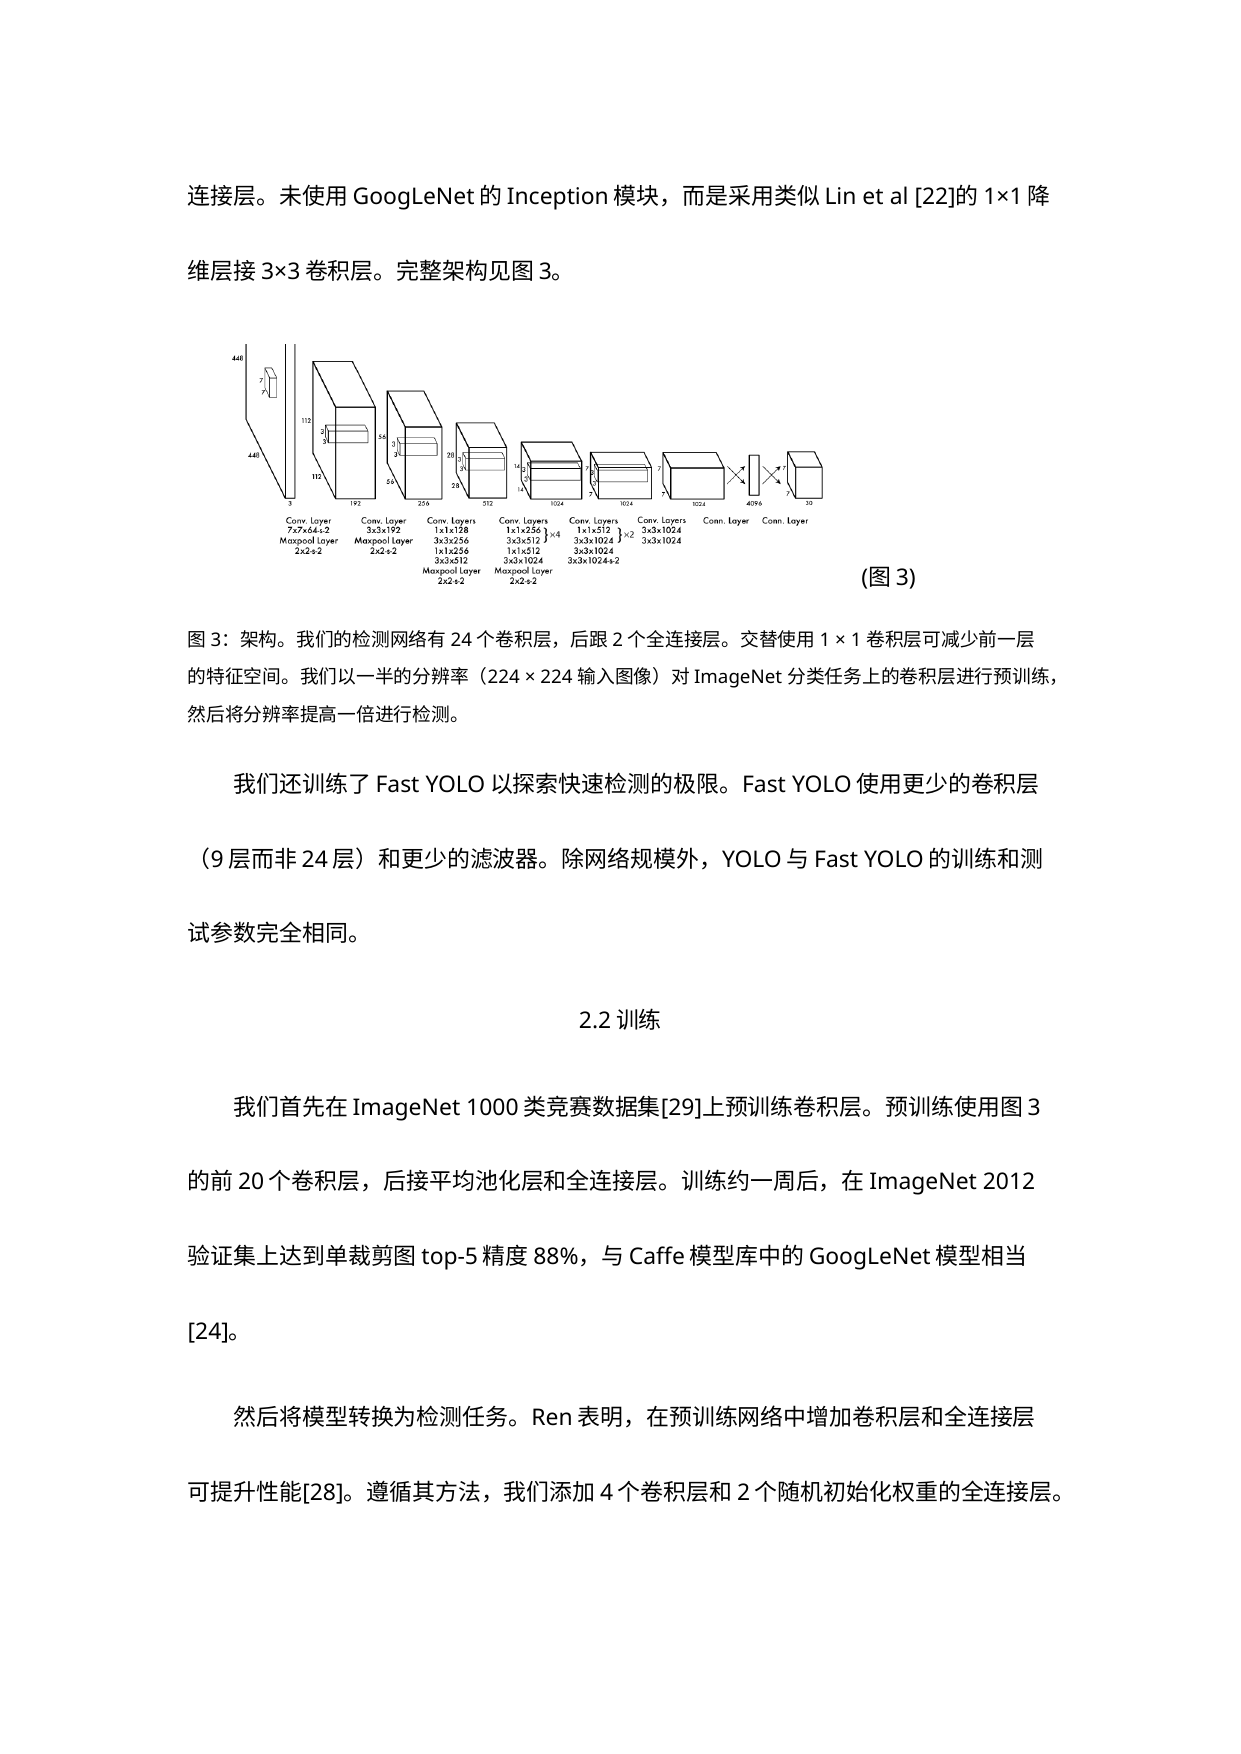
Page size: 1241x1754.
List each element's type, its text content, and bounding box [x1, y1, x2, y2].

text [187, 162, 1053, 601]
picture [187, 340, 862, 586]
text 我们还训练了Fast YOLO以探索快速检测的极限。Fast YOLO使用更少的卷积层（9层而非24层）和更少的滤波器。除网络规模外，YOLO与Fast YOLO的训练和测试参数完全相同。 [187, 750, 1053, 964]
text 我们首先在ImageNet 1000类竞赛数据集[29]上预训练卷积层。预训练使用图3的前20个卷积层，后接平均池化层和全连接层。训练约一周后，在ImageNet 2012验证集上达到单裁剪图top-5精度88%，与Caffe模型库中的GoogLeNet模型相当[24]。 [187, 1073, 1053, 1362]
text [187, 1383, 1053, 1523]
text 2.2训练 [187, 986, 1053, 1051]
text 图 3：架构。我们的检测网络有 24 个卷积层，后跟 2 个全连接层。交替使用 1 × 1 卷积层可减少前一层的特征空间。我们以一半的分辨率（224 × 224 输入图像）对 ImageNet 分类任务上的卷积层进行预训练，然后将分辨率提高一倍进行检测。 [187, 622, 1053, 729]
